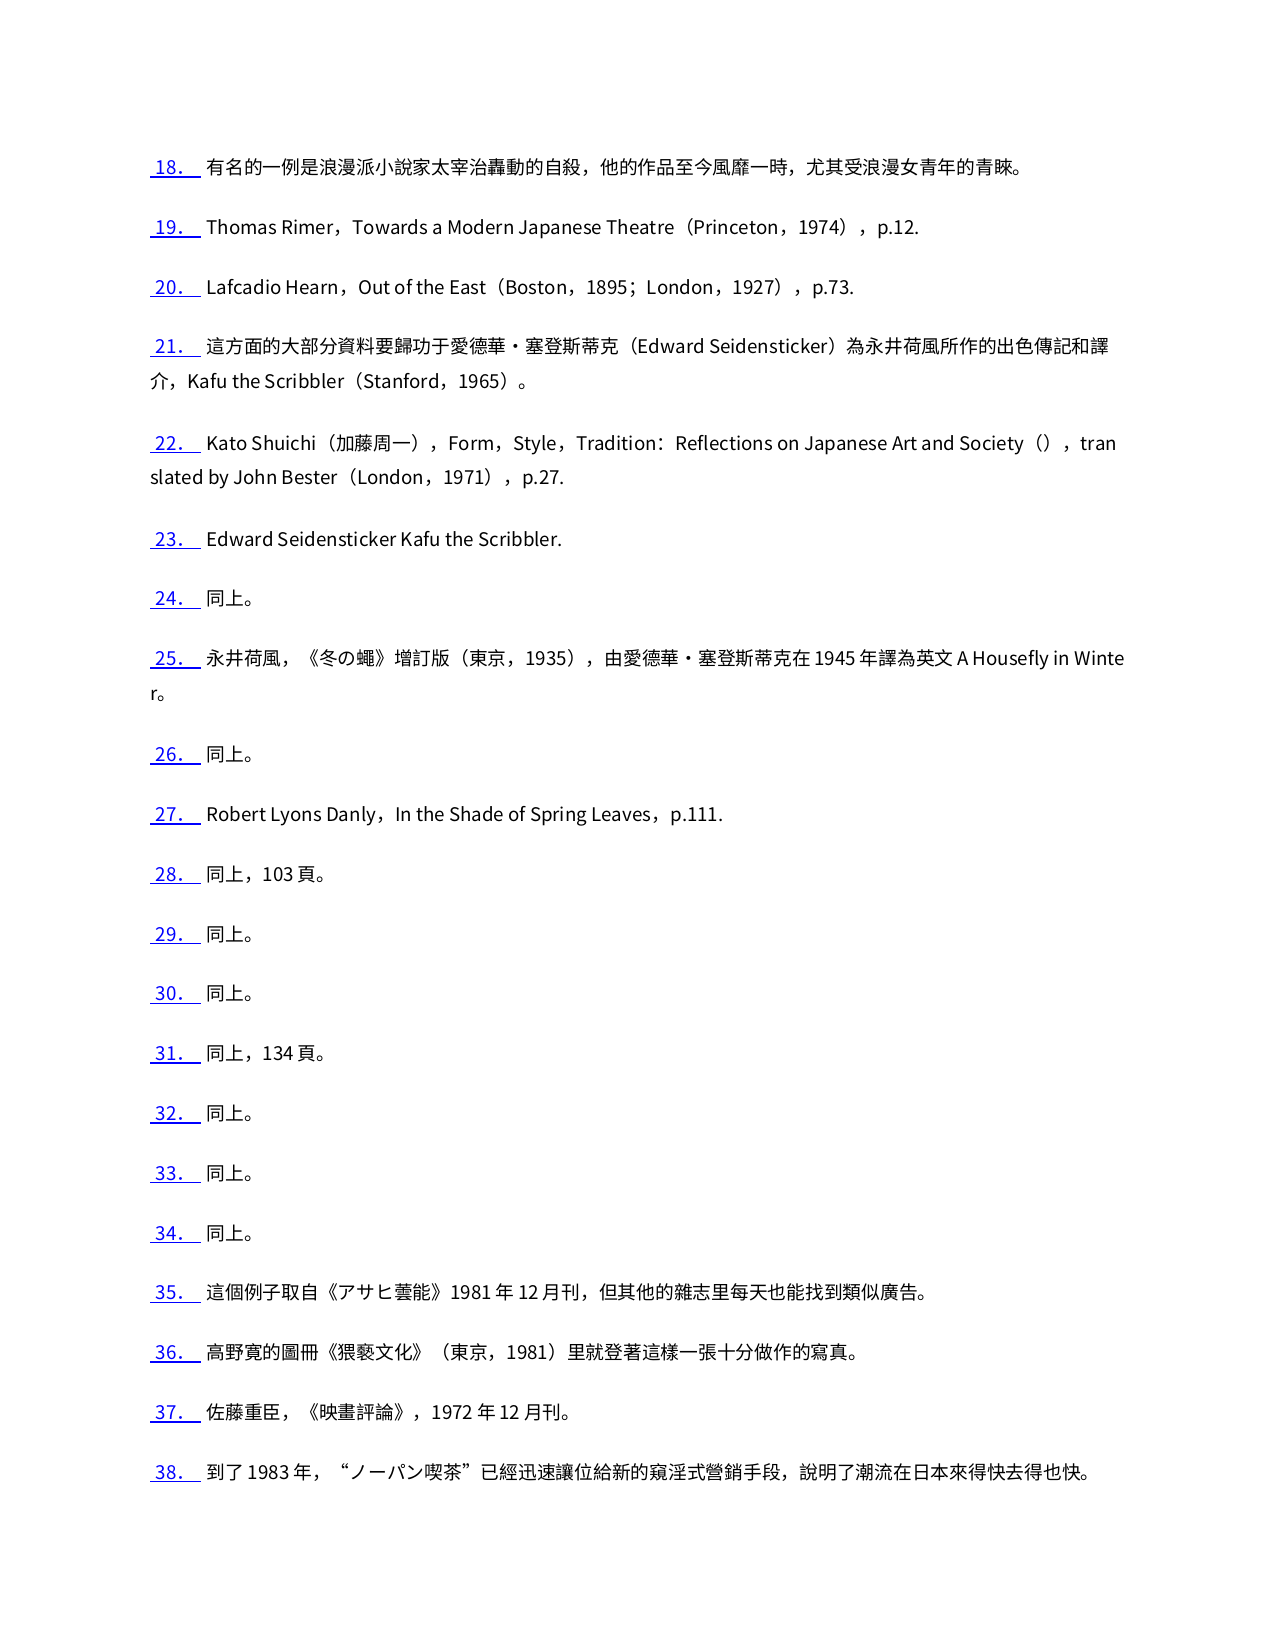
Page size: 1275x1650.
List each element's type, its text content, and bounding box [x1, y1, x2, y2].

text 26． 同上。 [150, 737, 1125, 767]
text 29． 同上。 [150, 916, 1125, 946]
text 25． 永井荷風，《冬の蠅》增訂版（東京，1935），由愛德華·塞登斯蒂克在1945年譯為英文A Housefly in Winter。 [150, 641, 1125, 707]
text 37． 佐藤重臣，《映畫評論》，1972年12月刊。 [150, 1395, 1125, 1425]
text 36． 高野寛的圖冊《猥褻文化》（東京，1981）里就登著這樣一張十分做作的寫真。 [150, 1335, 1125, 1365]
text 18． 有名的一例是浪漫派小說家太宰治轟動的自殺，他的作品至今風靡一時，尤其受浪漫女青年的青睞。 [150, 150, 1125, 180]
text 38． 到了1983年，“ノーパン喫茶”已經迅速讓位給新的窺淫式營銷手段，說明了潮流在日本來得快去得也快。 [150, 1454, 1125, 1484]
text 19． Thomas Rimer，Towards a Modern Japanese Theatre（Princeton，1974），p.12. [150, 210, 1125, 240]
text 27． Robert Lyons Danly，In the Shade of Spring Leaves，p.111. [150, 797, 1125, 827]
text 34． 同上。 [150, 1215, 1125, 1245]
text 28． 同上，103頁。 [150, 857, 1125, 887]
text 21． 這方面的大部分資料要歸功于愛德華·塞登斯蒂克（Edward Seidensticker）為永井荷風所作的出色傳記和譯介，Kafu the Scribbler（Stanford，1965）。 [150, 329, 1125, 396]
text 23． Edward Seidensticker Kafu the Scribbler. [150, 521, 1125, 551]
text 33． 同上。 [150, 1156, 1125, 1186]
text 31． 同上，134頁。 [150, 1036, 1125, 1066]
text 24． 同上。 [150, 581, 1125, 611]
text 32． 同上。 [150, 1096, 1125, 1126]
text 35． 這個例子取自《アサヒ蕓能》1981年12月刊，但其他的雜志里每天也能找到類似廣告。 [150, 1275, 1125, 1305]
text 30． 同上。 [150, 976, 1125, 1006]
text 22． Kato Shuichi（加藤周一），Form，Style，Tradition：Reflections on Japanese Art and Society（），translated by John Bester（London，1971），p.27. [150, 425, 1125, 492]
text 20． Lafcadio Hearn，Out of the East（Boston，1895；London，1927），p.73. [150, 269, 1125, 299]
